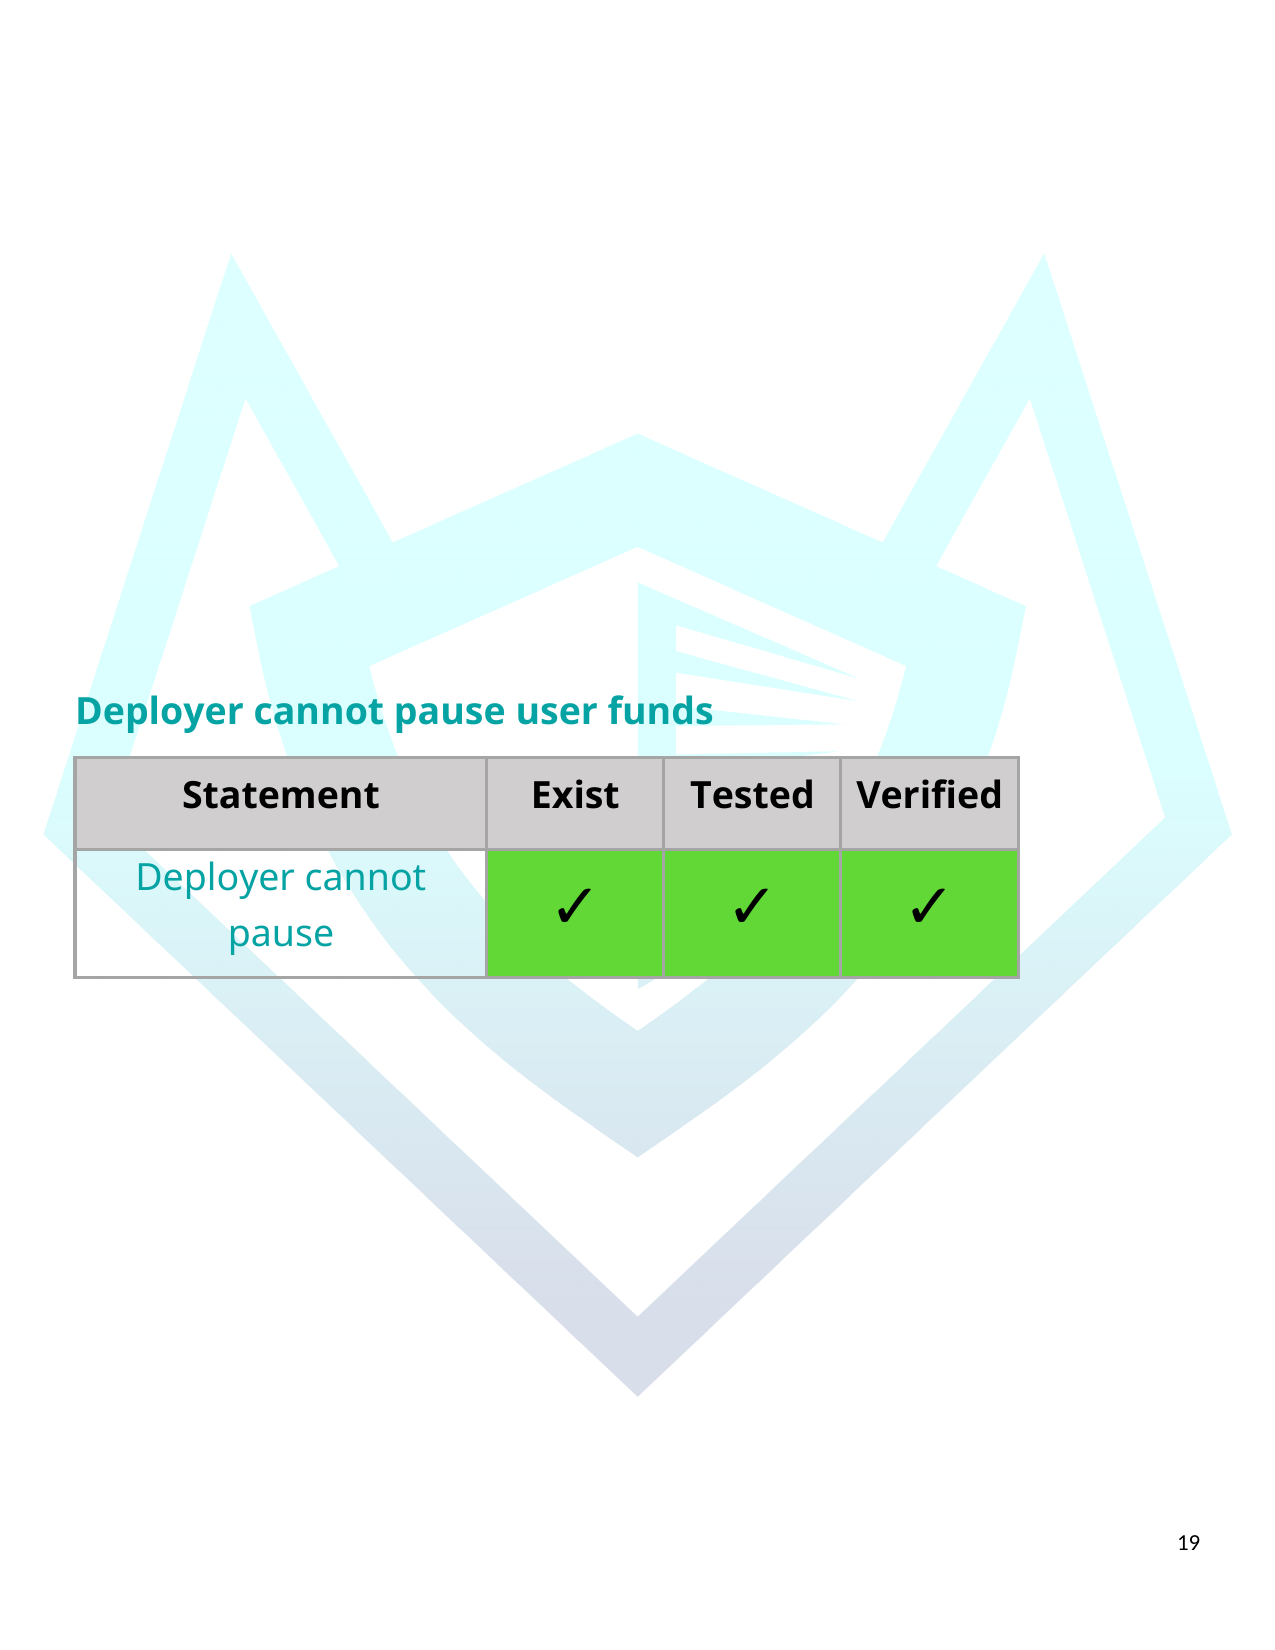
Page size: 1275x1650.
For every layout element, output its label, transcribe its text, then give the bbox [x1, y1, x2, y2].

table_header Statement [77, 759, 485, 848]
table_cell ✓ [488, 851, 662, 976]
table_cell Deployer cannot pause [77, 851, 485, 976]
table_header Exist [488, 759, 662, 848]
text Deployer cannot pause user funds [75, 684, 1200, 735]
table_cell ✓ [842, 851, 1017, 976]
table_header Verified [842, 759, 1017, 848]
table_cell ✓ [665, 851, 839, 976]
table_header Tested [665, 759, 839, 848]
